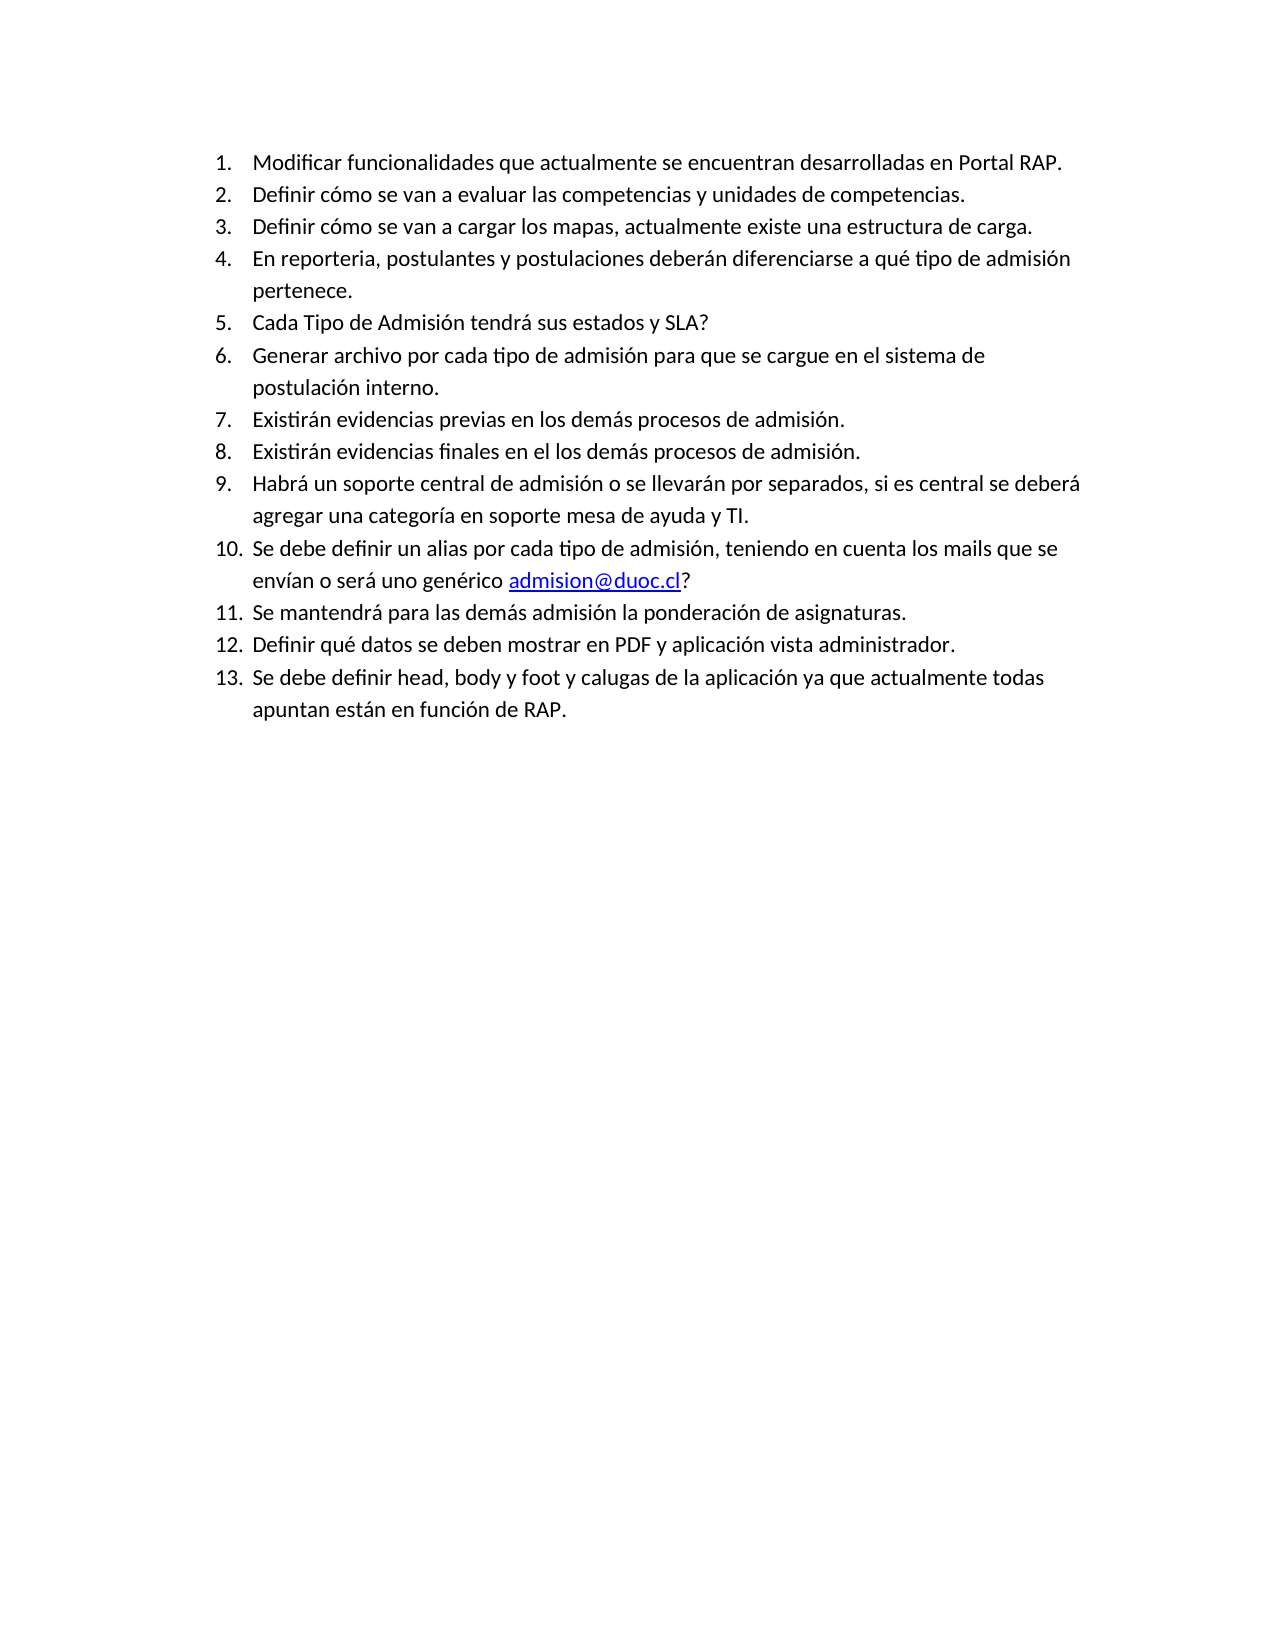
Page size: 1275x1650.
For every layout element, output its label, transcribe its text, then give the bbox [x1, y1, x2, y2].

list Definir cómo se van a cargar los mapas, actualmente existe una estructura de carga. [215, 212, 1098, 240]
list En reporteria, postulantes y postulaciones deberán diferenciarse a qué tipo de admisión pertenece. [215, 244, 1098, 304]
list Existirán evidencias previas en los demás procesos de admisión. [215, 405, 1098, 433]
list Definir qué datos se deben mostrar en PDF y aplicación vista administrador. [215, 630, 1098, 658]
list Se debe definir head, body y foot y calugas de la aplicación ya que actualmente todas apuntan están en función de RAP. [215, 663, 1098, 723]
list Modificar funcionalidades que actualmente se encuentran desarrolladas en Portal RAP. [215, 148, 1098, 176]
list Habrá un soporte central de admisión o se llevarán por separados, si es central se deberá agregar una categoría en soporte mesa de ayuda y TI. [215, 469, 1098, 530]
list Se mantendrá para las demás admisión la ponderación de asignaturas. [215, 598, 1098, 626]
list Definir cómo se van a evaluar las competencias y unidades de competencias. [215, 180, 1098, 208]
list Se debe definir un alias por cada tipo de admisión, teniendo en cuenta los mails que se envían o será uno genérico admision@duoc.cl? [215, 534, 1098, 594]
list Generar archivo por cada tipo de admisión para que se cargue en el sistema de postulación interno. [215, 341, 1098, 401]
list Existirán evidencias finales en el los demás procesos de admisión. [215, 437, 1098, 465]
list Cada Tipo de Admisión tendrá sus estados y SLA? [215, 308, 1098, 337]
